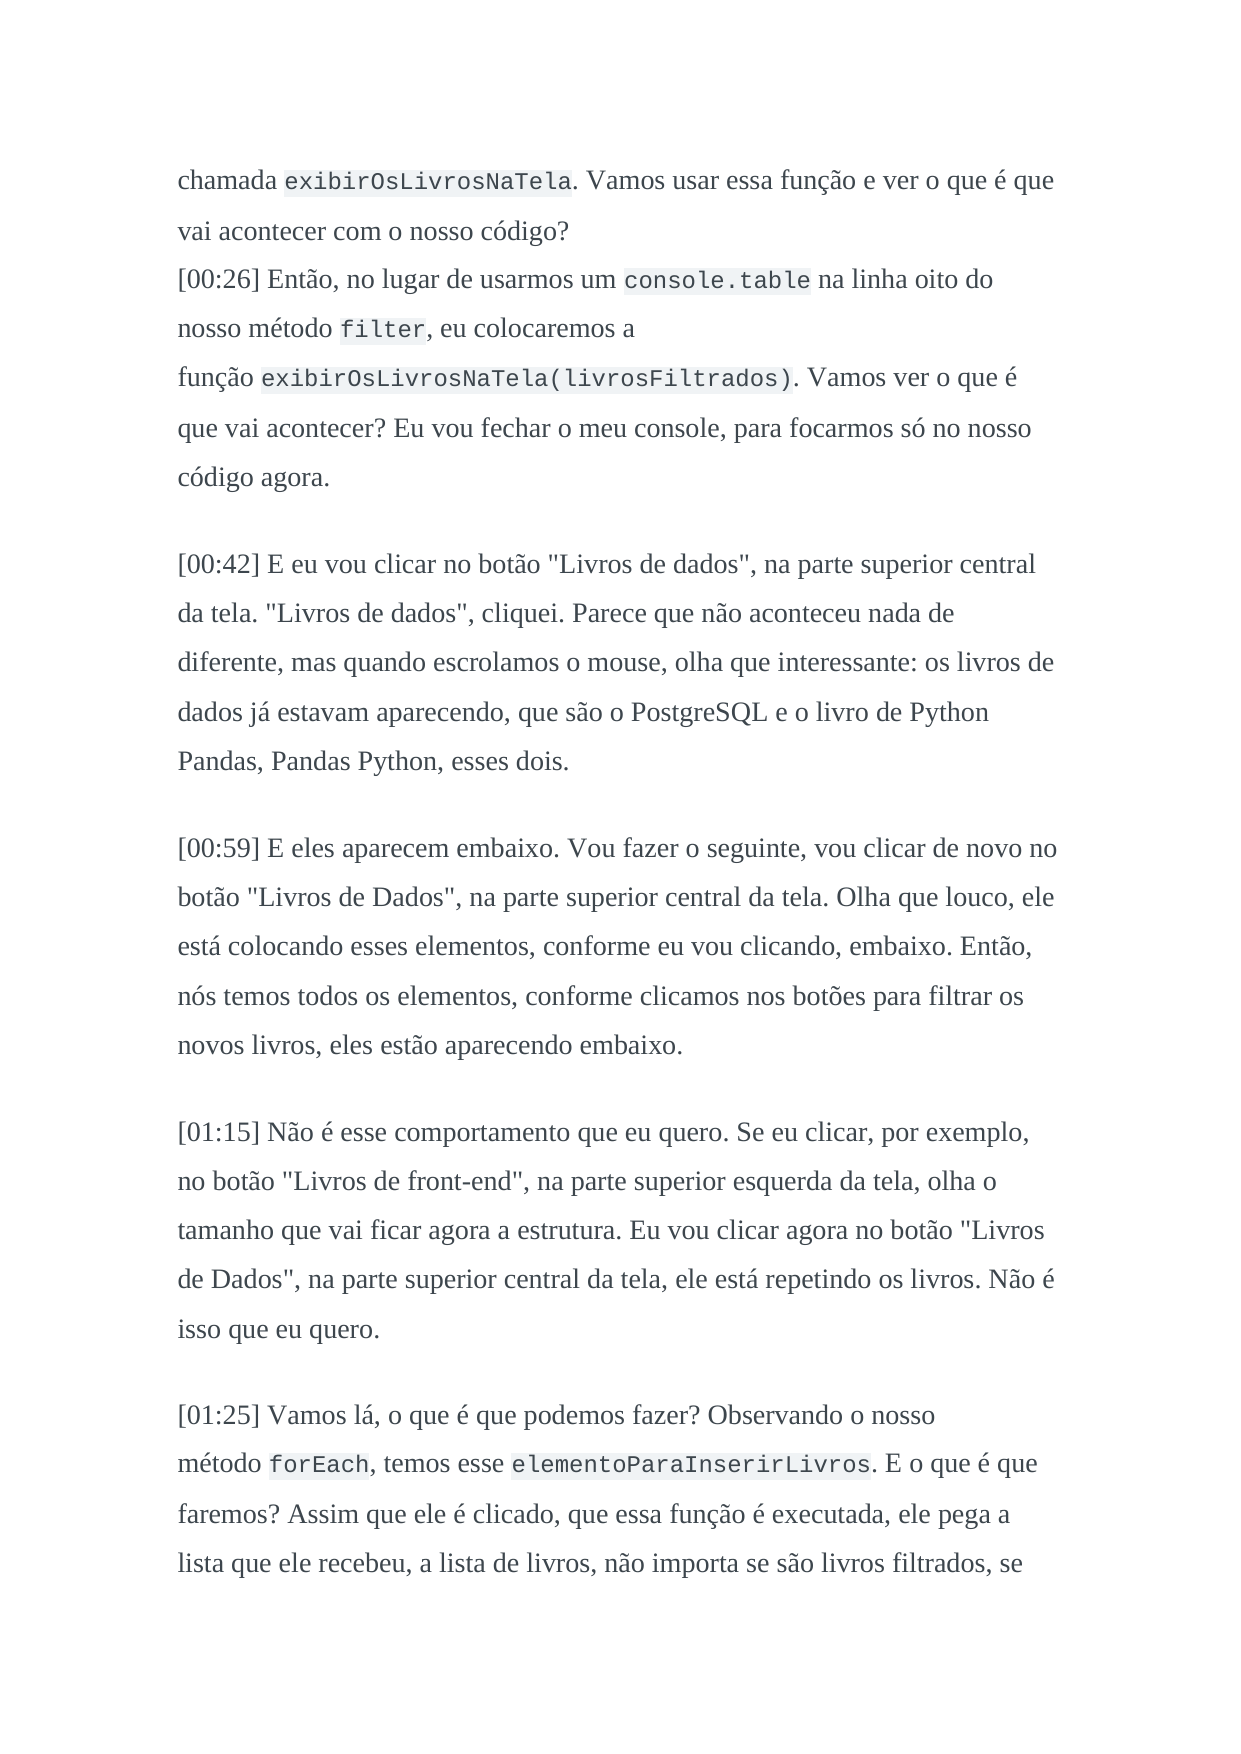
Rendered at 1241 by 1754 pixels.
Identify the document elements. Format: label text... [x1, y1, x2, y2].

text [01:15] Não é esse comportamento que eu quero. Se eu clicar, por exemplo, no botão "Livros de front-end", na parte superior esquerda da tela, olha o tamanho que vai ficar agora a estrutura. Eu vou clicar agora no botão "Livros de Dados", na parte superior central da tela, ele está repetindo os livros. Não é isso que eu quero. [177, 1098, 1063, 1344]
text [00:42] E eu vou clicar no botão "Livros de dados", na parte superior central da tela. "Livros de dados", cliquei. Parece que não aconteceu nada de diferente, mas quando escrolamos o mouse, olha que interessante: os livros de dados já estavam aparecendo, que são o PostgreSQL e o livro de Python Pandas, Pandas Python, esses dois. [177, 530, 1063, 776]
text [177, 1382, 1063, 1579]
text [177, 148, 1063, 246]
text [00:59] E eles aparecem embaixo. Vou fazer o seguinte, vou clicar de novo no botão "Livros de Dados", na parte superior central da tela. Olha que louco, ele está colocando esses elementos, conforme eu vou clicando, embaixo. Então, nós temos todos os elementos, conforme clicamos nos botões para filtrar os novos livros, eles estão aparecendo embaixo. [177, 814, 1063, 1060]
text [00:26] Então, no lugar de usarmos um console.table na linha oito do nosso método filter, eu colocaremos a função exibirOsLivrosNaTela(livrosFiltrados). Vamos ver o que é que vai acontecer? Eu vou fechar o meu console, para focarmos só no nosso código agora. [177, 246, 1063, 492]
